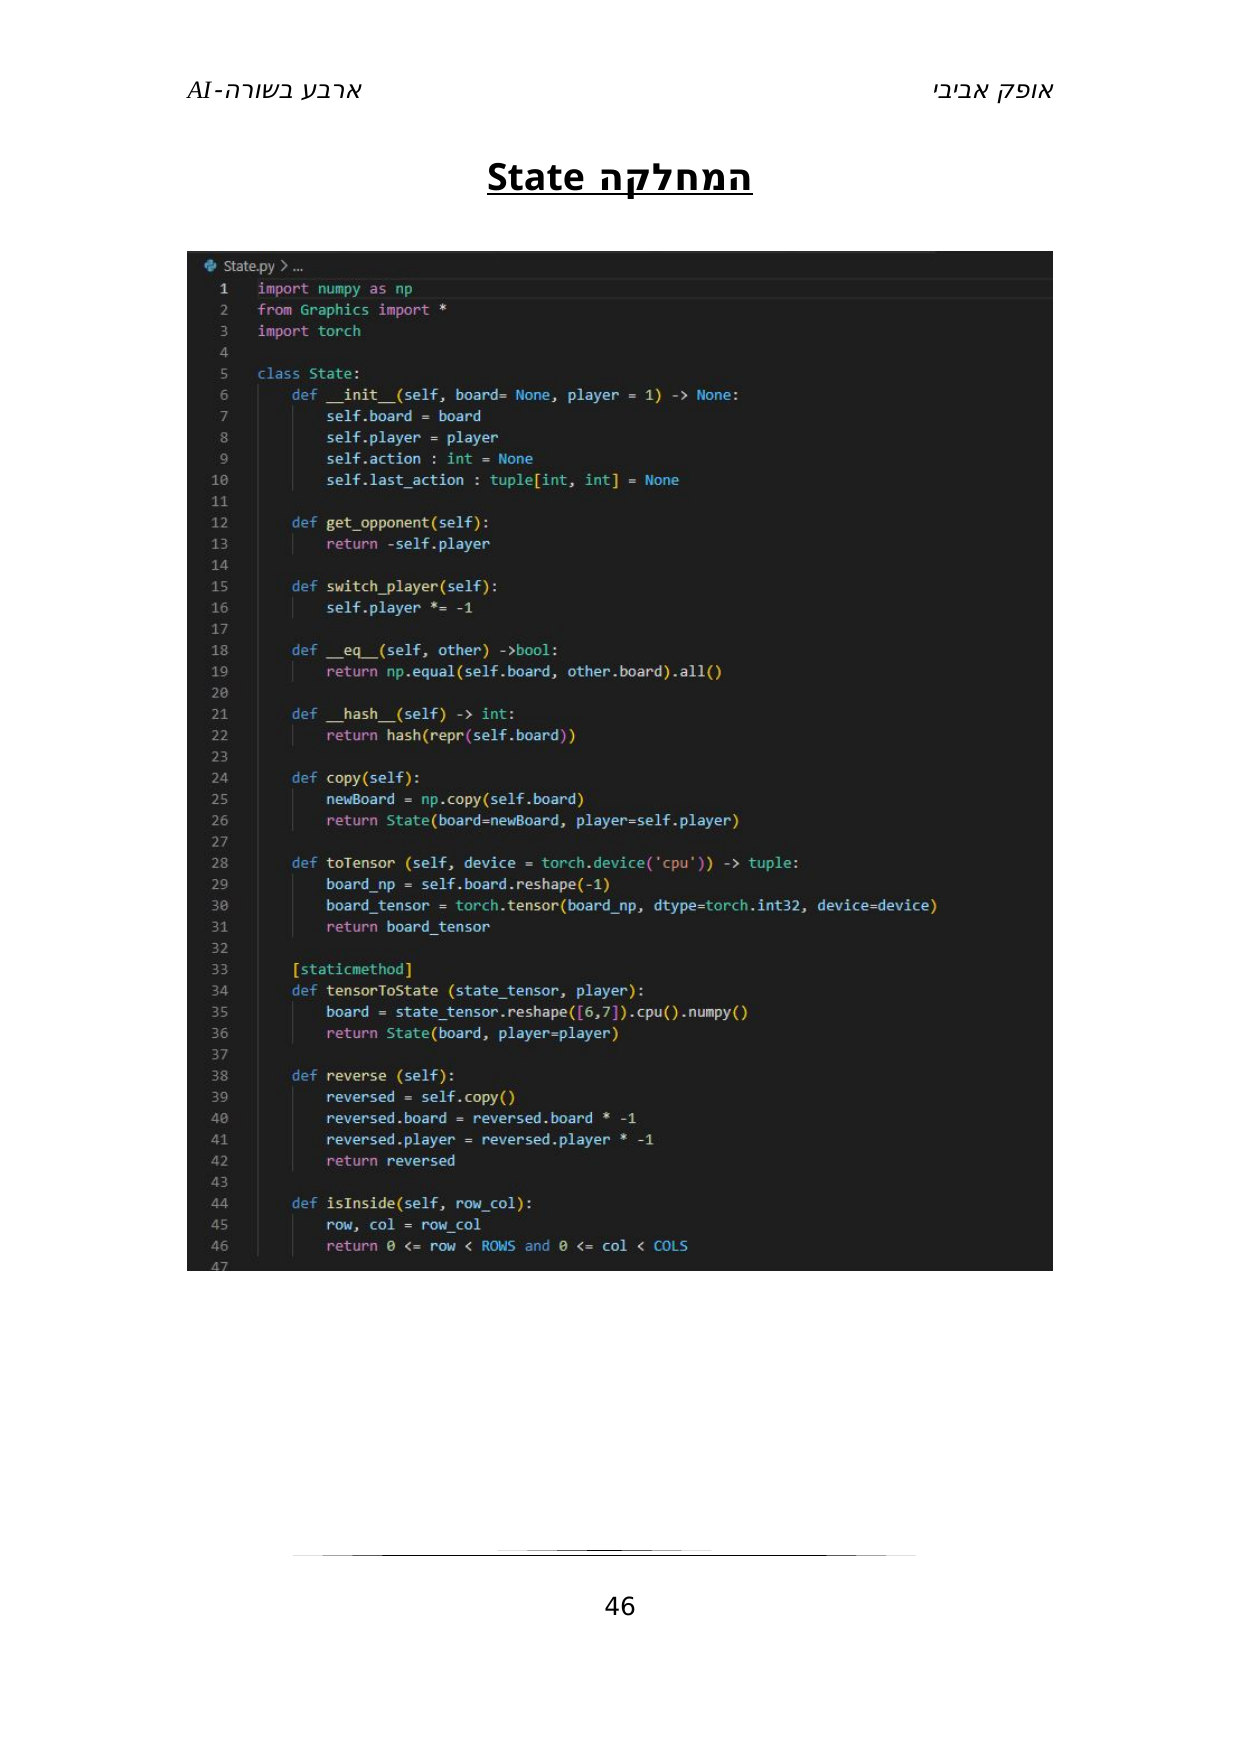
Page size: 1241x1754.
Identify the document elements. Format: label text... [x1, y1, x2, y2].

picture [187, 251, 1053, 1271]
subtitle המחלקה State [187, 150, 1053, 201]
